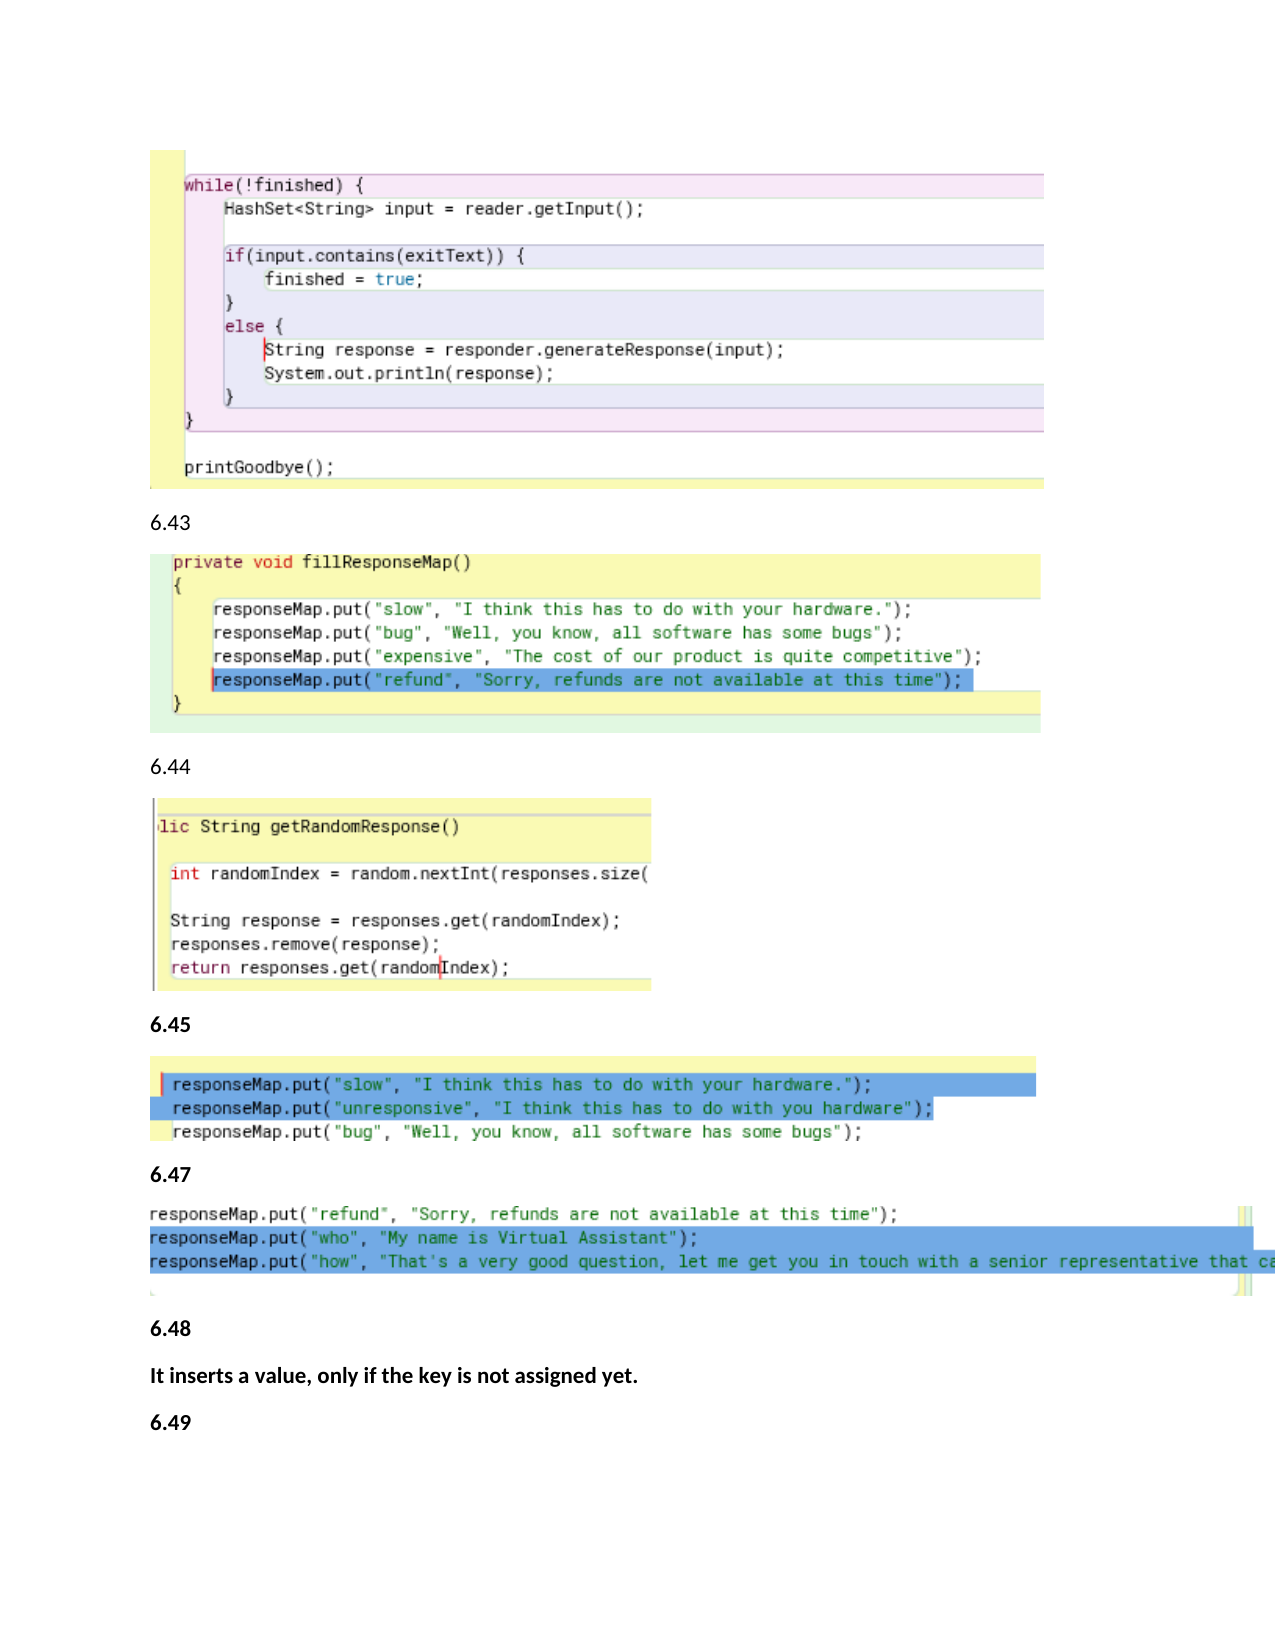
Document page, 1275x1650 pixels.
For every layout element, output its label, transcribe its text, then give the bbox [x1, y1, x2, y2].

picture [150, 150, 1044, 489]
text 6.48 [150, 1314, 1125, 1343]
picture [150, 554, 1041, 733]
text 6.45 [150, 1010, 1125, 1038]
text It inserts a value, only if the key is not assigned yet. [150, 1361, 1125, 1389]
picture [150, 1206, 1275, 1296]
text 6.49 [150, 1408, 1125, 1436]
picture [150, 1056, 1037, 1141]
text 6.47 [150, 1160, 1125, 1188]
picture [150, 798, 652, 991]
text 6.44 [150, 752, 1125, 780]
text 6.43 [150, 508, 1125, 536]
